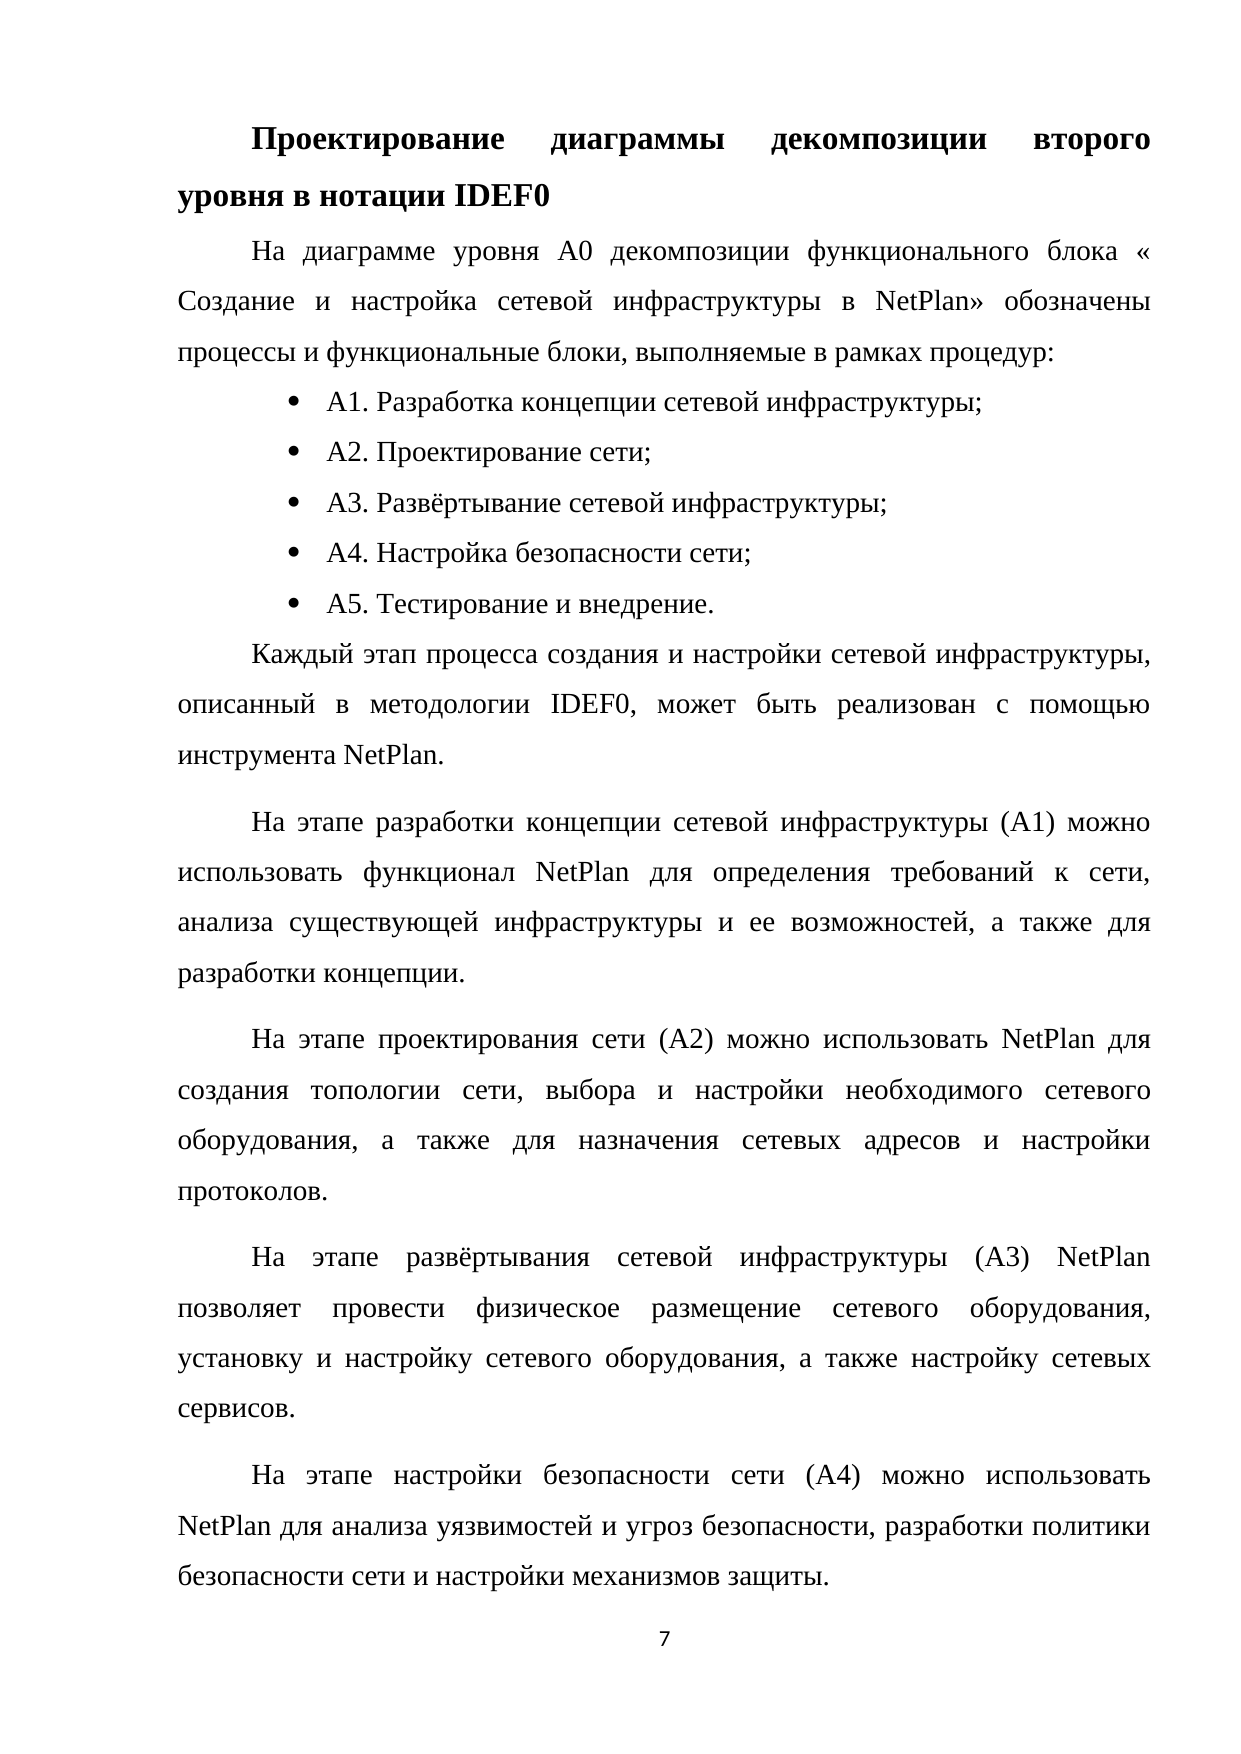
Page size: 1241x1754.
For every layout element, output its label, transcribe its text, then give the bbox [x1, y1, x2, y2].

text На этапе настройки безопасности сети (A4) можно использовать NetPlan для анализа уязвимостей и угроз безопасности, разработки политики безопасности сети и настройки механизмов защиты. [177, 1457, 1152, 1592]
list A2. Проектирование сети; [288, 434, 1152, 468]
list A4. Настройка безопасности сети; [288, 535, 1152, 569]
list A1. Разработка концепции сетевой инфраструктуры; [288, 384, 1152, 418]
text На диаграмме уровня А0 декомпозиции функционального блока « Создание и настройка сетевой инфраструктуры в NetPlan» обозначены процессы и функциональные блоки, выполняемые в рамках процедур: [177, 233, 1152, 367]
text На этапе разработки концепции сетевой инфраструктуры (A1) можно использовать функционал NetPlan для определения требований к сети, анализа существующей инфраструктуры и ее возможностей, а также для разработки концепции. [177, 804, 1152, 988]
list A5. Тестирование и внедрение. [288, 586, 1152, 619]
text На этапе проектирования сети (A2) можно использовать NetPlan для создания топологии сети, выбора и настройки необходимого сетевого оборудования, а также для назначения сетевых адресов и настройки протоколов. [177, 1022, 1152, 1206]
list A3. Развёртывание сетевой инфраструктуры; [288, 485, 1152, 518]
text На этапе развёртывания сетевой инфраструктуры (A3) NetPlan позволяет провести физическое размещение сетевого оборудования, установку и настройку сетевого оборудования, а также настройку сетевых сервисов. [177, 1239, 1152, 1424]
text Каждый этап процесса создания и настройки сетевой инфраструктуры, описанный в методологии IDEF0, может быть реализован с помощью инструмента NetPlan. [177, 636, 1152, 770]
subtitle Проектирование диаграммы декомпозиции второго уровня в нотации IDEF0 [177, 118, 1152, 214]
